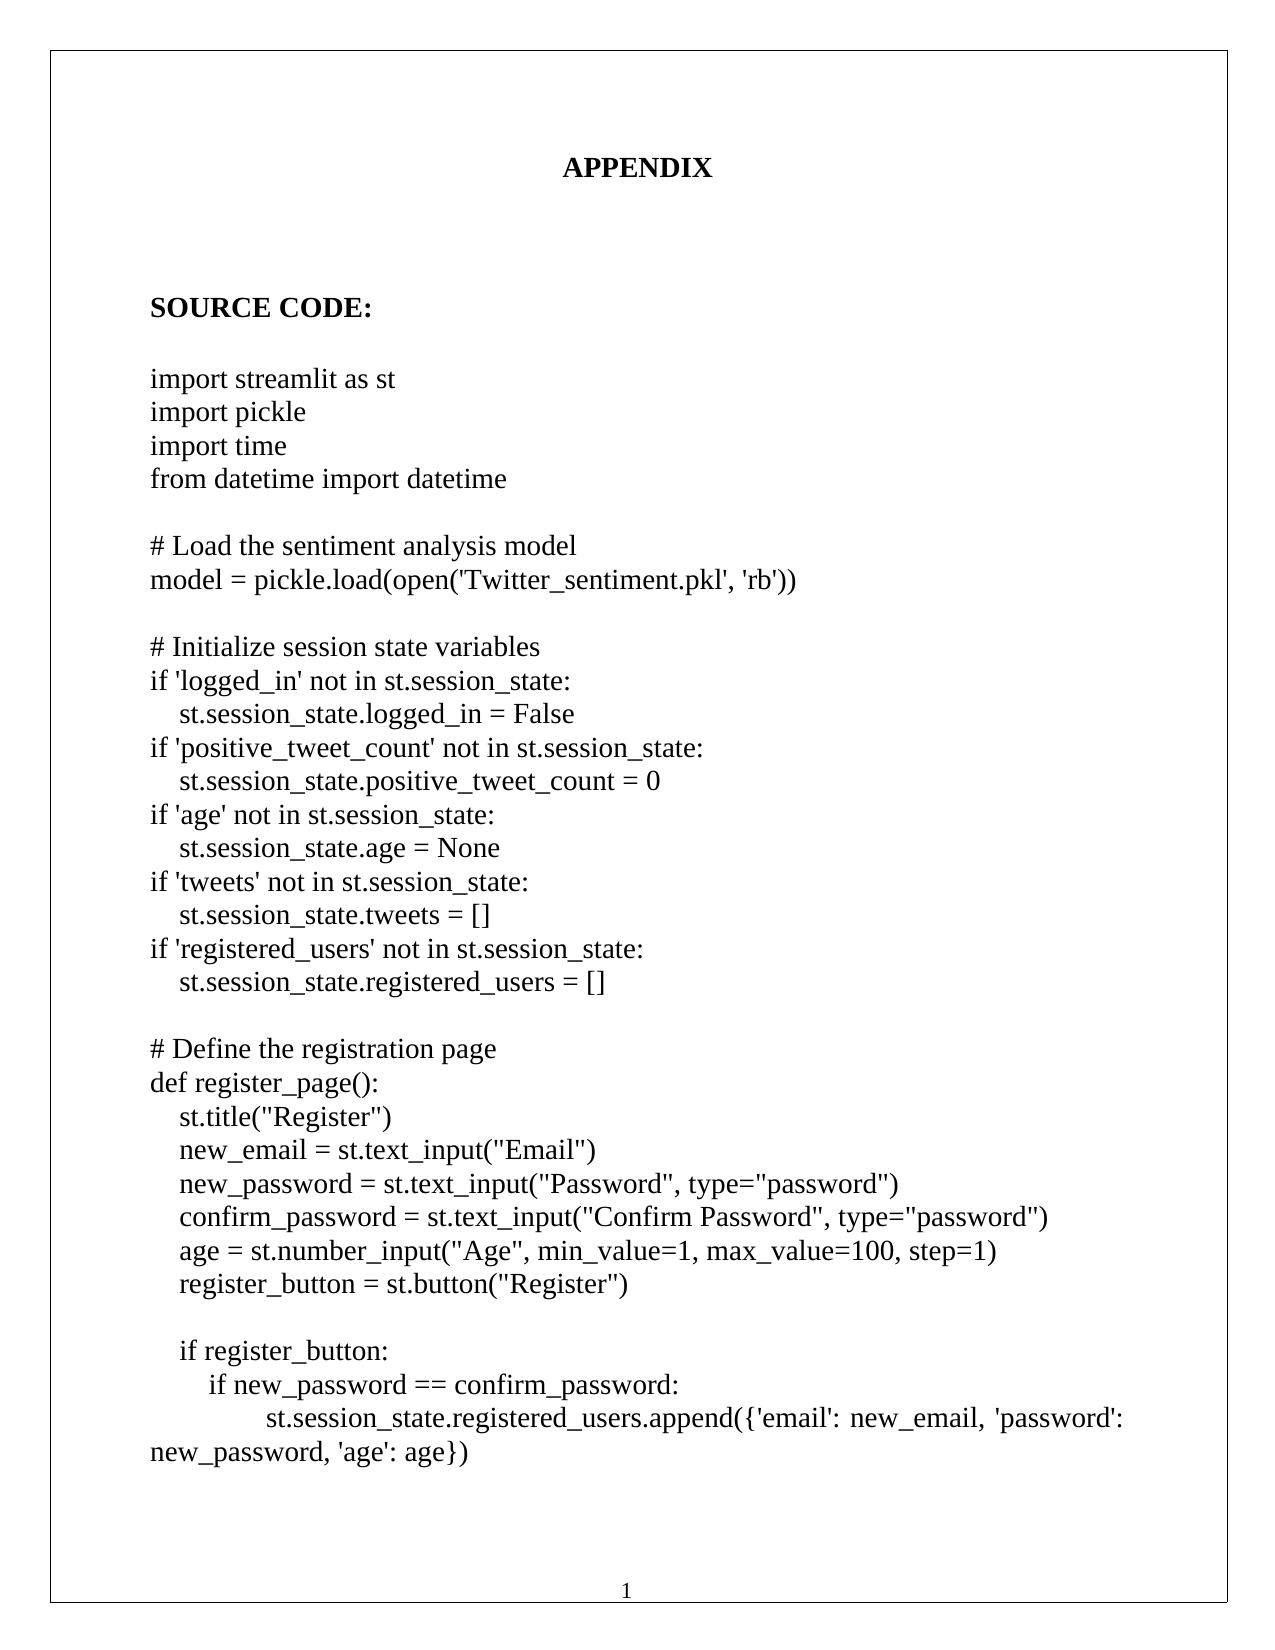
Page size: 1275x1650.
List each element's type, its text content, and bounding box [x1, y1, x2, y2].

text import streamlit as st [150, 361, 1125, 394]
text model = pickle.load(open('Twitter_sentiment.pkl', 'rb')) [150, 562, 1125, 596]
text # Load the sentiment analysis model [150, 528, 1125, 562]
text import pickle [150, 394, 1125, 428]
text if 'registered_users' not in st.session_state: [150, 931, 1125, 964]
text st.session_state.tweets = [] [150, 897, 1125, 931]
text # Initialize session state variables [150, 629, 1125, 663]
text if 'logged_in' not in st.session_state: [150, 663, 1125, 696]
text if 'age' not in st.session_state: [150, 797, 1125, 830]
text from datetime import datetime [150, 461, 1125, 495]
text if 'positive_tweet_count' not in st.session_state: [150, 730, 1125, 763]
text confirm_password = st.text_input("Confirm Password", type="password") [150, 1199, 1125, 1233]
text SOURCE CODE: [150, 290, 1064, 323]
text new_password = st.text_input("Password", type="password") [150, 1166, 1125, 1199]
text import time [150, 428, 1125, 461]
text register_button = st.button("Register") [150, 1266, 1125, 1300]
text age = st.number_input("Age", min_value=1, max_value=100, step=1) [150, 1233, 1125, 1266]
text st.session_state.age = None [150, 830, 1125, 864]
text APPENDIX [150, 150, 1125, 183]
text if new_password == confirm_password: [150, 1367, 1125, 1401]
text if register_button: [150, 1333, 1125, 1367]
text new_email = st.text_input("Email") [150, 1132, 1125, 1166]
text # Define the registration page [150, 1032, 1125, 1065]
text if 'tweets' not in st.session_state: [150, 864, 1125, 897]
text st.session_state.logged_in = False [150, 696, 1125, 730]
text st.title("Register") [150, 1099, 1125, 1132]
text st.session_state.positive_tweet_count = 0 [150, 763, 1125, 797]
text def register_page(): [150, 1065, 1125, 1099]
text st.session_state.registered_users = [] [150, 964, 1125, 998]
text st.session_state.registered_users.append({'email': new_email, 'password': new_password, 'age': age}) [150, 1401, 1125, 1468]
